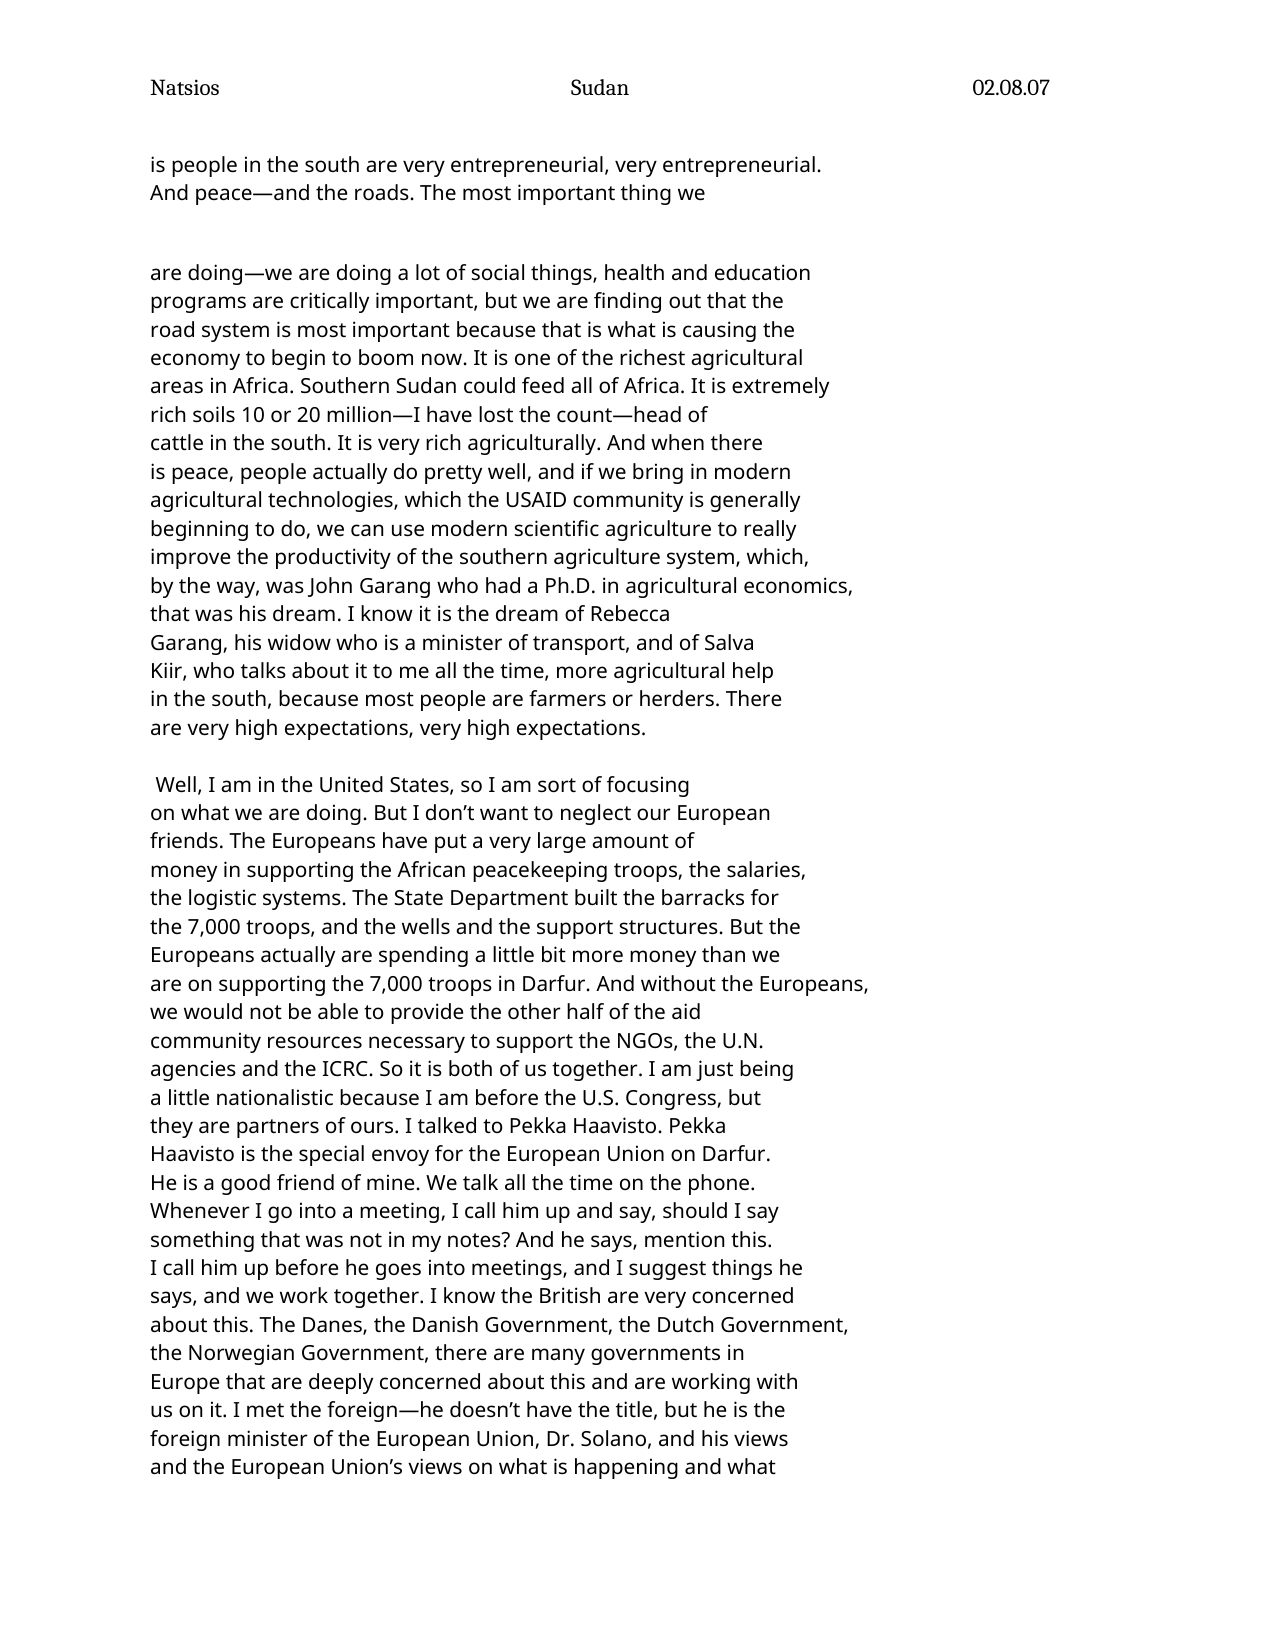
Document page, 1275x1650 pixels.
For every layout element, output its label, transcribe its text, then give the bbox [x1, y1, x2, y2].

text and the European Union’s views on what is happening and what [150, 1452, 1125, 1481]
text Haavisto is the special envoy for the European Union on Darfur. [150, 1139, 1125, 1168]
text is people in the south are very entrepreneurial, very entrepreneurial. [150, 150, 1125, 178]
text something that was not in my notes? And he says, mention this. [150, 1225, 1125, 1253]
text about this. The Danes, the Danish Government, the Dutch Government, [150, 1310, 1125, 1338]
text on what we are doing. But I don’t want to neglect our European [150, 798, 1125, 827]
text improve the productivity of the southern agriculture system, which, [150, 542, 1125, 571]
text And peace—and the roads. The most important thing we [150, 178, 1125, 207]
text by the way, was John Garang who had a Ph.D. in agricultural economics, [150, 571, 1125, 599]
text the Norwegian Government, there are many governments in [150, 1338, 1125, 1367]
text are on supporting the 7,000 troops in Darfur. And without the Europeans, [150, 969, 1125, 997]
text Garang, his widow who is a minister of transport, and of Salva [150, 628, 1125, 656]
text Europeans actually are spending a little bit more money than we [150, 940, 1125, 969]
text a little nationalistic because I am before the U.S. Congress, but [150, 1083, 1125, 1111]
text rich soils 10 or 20 million—I have lost the count—head of [150, 400, 1125, 428]
text cattle in the south. It is very rich agriculturally. And when there [150, 428, 1125, 457]
text money in supporting the African peacekeeping troops, the salaries, [150, 855, 1125, 883]
text we would not be able to provide the other half of the aid [150, 997, 1125, 1026]
text I call him up before he goes into meetings, and I suggest things he [150, 1253, 1125, 1282]
text agencies and the ICRC. So it is both of us together. I am just being [150, 1054, 1125, 1083]
text the logistic systems. The State Department built the barracks for [150, 883, 1125, 912]
text says, and we work together. I know the British are very concerned [150, 1282, 1125, 1310]
text Kiir, who talks about it to me all the time, more agricultural help [150, 656, 1125, 684]
text are very high expectations, very high expectations. [150, 713, 1125, 741]
text friends. The Europeans have put a very large amount of [150, 827, 1125, 855]
text agricultural technologies, which the USAID community is generally [150, 485, 1125, 514]
text Well, I am in the United States, so I am sort of focusing [150, 770, 1125, 798]
text community resources necessary to support the NGOs, the U.N. [150, 1026, 1125, 1054]
text are doing—we are doing a lot of social things, health and education [150, 258, 1125, 286]
text Europe that are deeply concerned about this and are working with [150, 1367, 1125, 1395]
text programs are critically important, but we are finding out that the [150, 286, 1125, 315]
text areas in Africa. Southern Sudan could feed all of Africa. It is extremely [150, 372, 1125, 400]
text they are partners of ours. I talked to Pekka Haavisto. Pekka [150, 1111, 1125, 1139]
text in the south, because most people are farmers or herders. There [150, 684, 1125, 713]
text He is a good friend of mine. We talk all the time on the phone. [150, 1168, 1125, 1196]
text economy to begin to boom now. It is one of the richest agricultural [150, 343, 1125, 372]
text us on it. I met the foreign—he doesn’t have the title, but he is the [150, 1395, 1125, 1424]
text Whenever I go into a meeting, I call him up and say, should I say [150, 1196, 1125, 1225]
text the 7,000 troops, and the wells and the support structures. But the [150, 912, 1125, 940]
text is peace, people actually do pretty well, and if we bring in modern [150, 457, 1125, 485]
text beginning to do, we can use modern scientific agriculture to really [150, 514, 1125, 542]
text road system is most important because that is what is causing the [150, 315, 1125, 343]
text that was his dream. I know it is the dream of Rebecca [150, 599, 1125, 628]
text foreign minister of the European Union, Dr. Solano, and his views [150, 1424, 1125, 1452]
